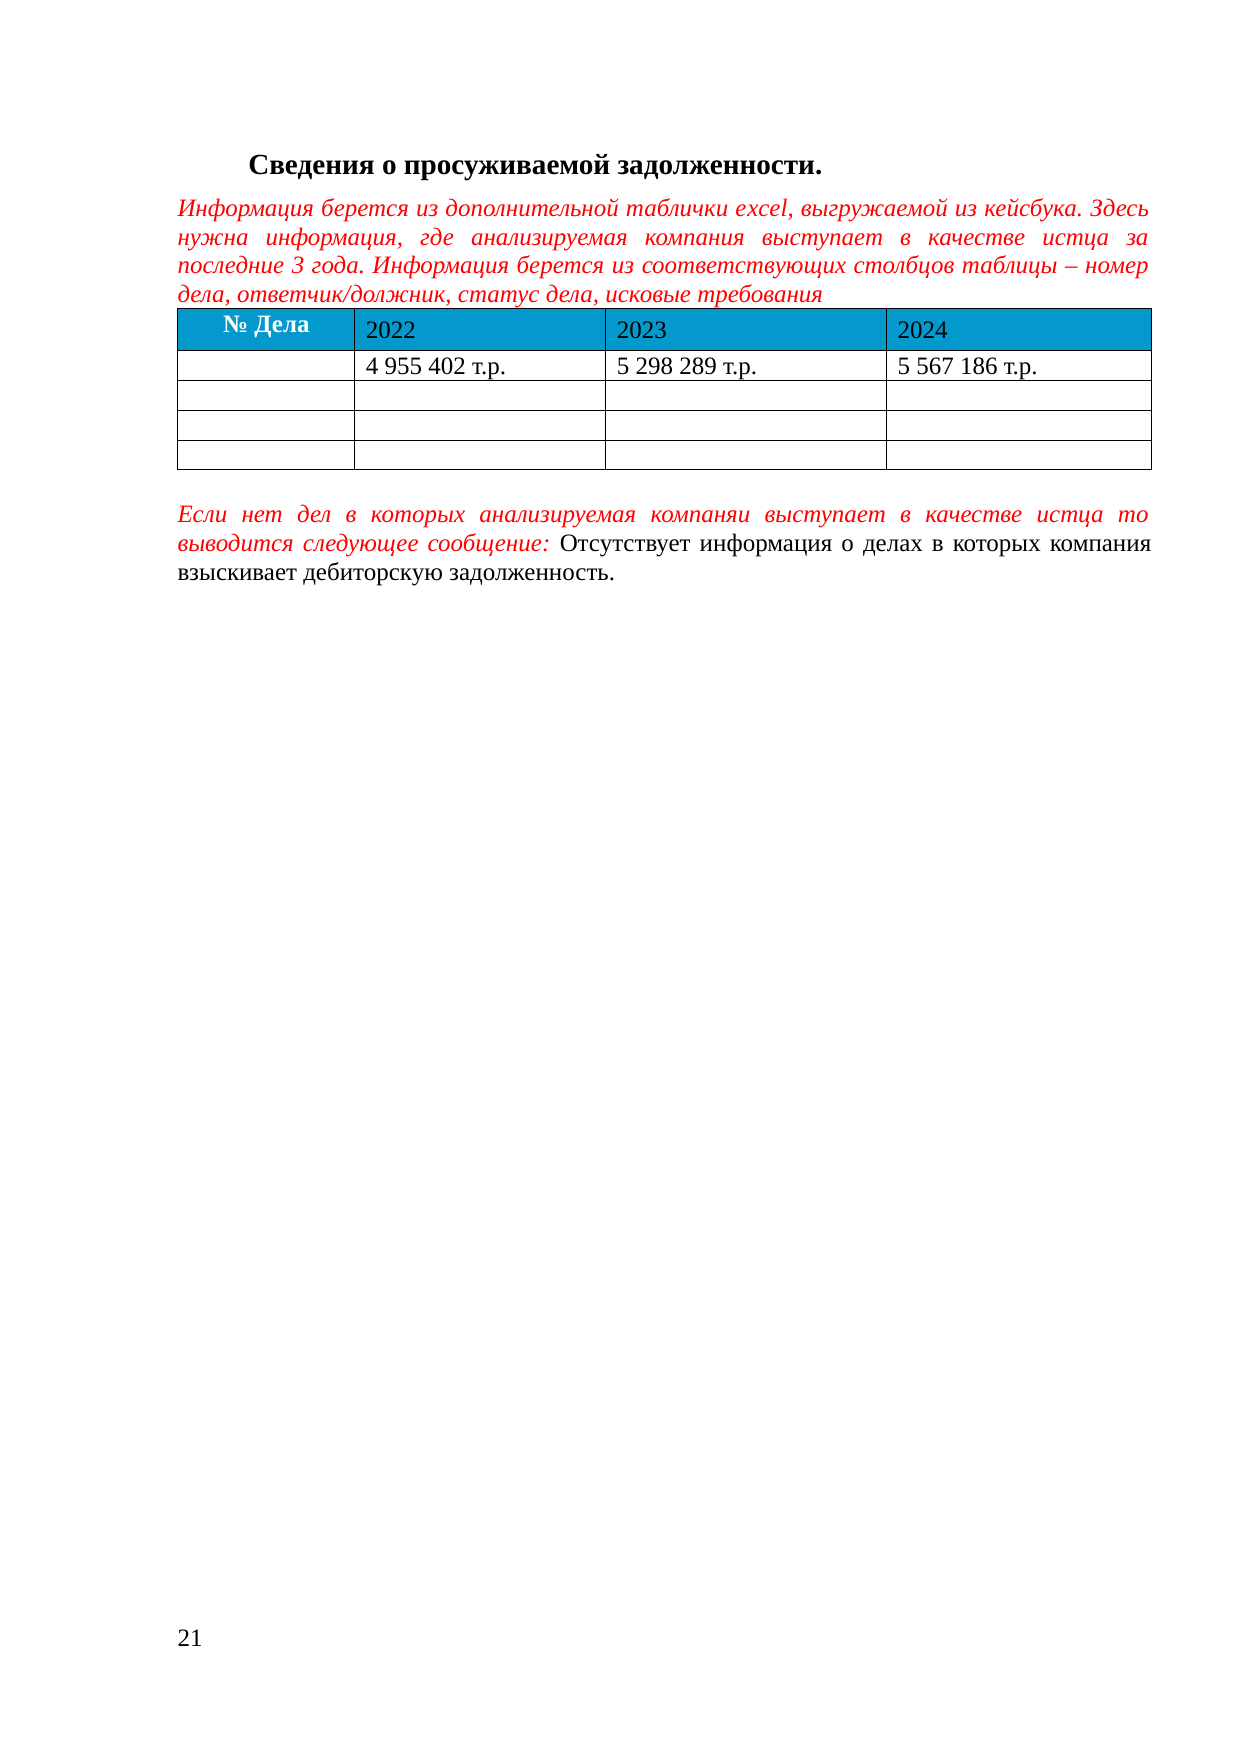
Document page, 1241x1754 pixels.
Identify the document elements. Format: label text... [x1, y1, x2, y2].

text Если нет дел в которых анализируемая компаняи выступает в качестве истца то выводится следующее сообщение: Отсутствует информация о делах в которых компания взыскивает дебиторскую задолженность. [177, 499, 1152, 585]
text Информация берется из дополнительной таблички excel, выгружаемой из кейсбука. Здесь нужна информация, где анализируемая компания выступает в качестве истца за последние 3 года. Информация берется из соответствующих столбцов таблицы – номер дела, ответчик/должник, статус дела, исковые требования [177, 193, 1152, 308]
table_header № Дела [178, 309, 354, 350]
table_cell [178, 381, 354, 410]
table_cell [355, 411, 605, 439]
table_header 2023 [606, 309, 886, 350]
table_cell [887, 411, 1151, 439]
table_cell [887, 441, 1151, 469]
table_cell 5 567 186 т.р. [887, 351, 1151, 380]
table_cell [178, 441, 354, 469]
table_cell 5 298 289 т.р. [606, 351, 886, 380]
table_cell [178, 411, 354, 439]
table_cell [178, 351, 354, 380]
table_cell [606, 411, 886, 439]
subtitle Сведения о просуживаемой задолженности. [248, 147, 1152, 180]
table_header 2022 [355, 309, 605, 350]
table_cell [606, 381, 886, 410]
table_cell [606, 441, 886, 469]
table_cell [355, 381, 605, 410]
table_cell 4 955 402 т.р. [355, 351, 605, 380]
table_header 2024 [887, 309, 1151, 350]
table_cell [355, 441, 605, 469]
table_cell [887, 381, 1151, 410]
